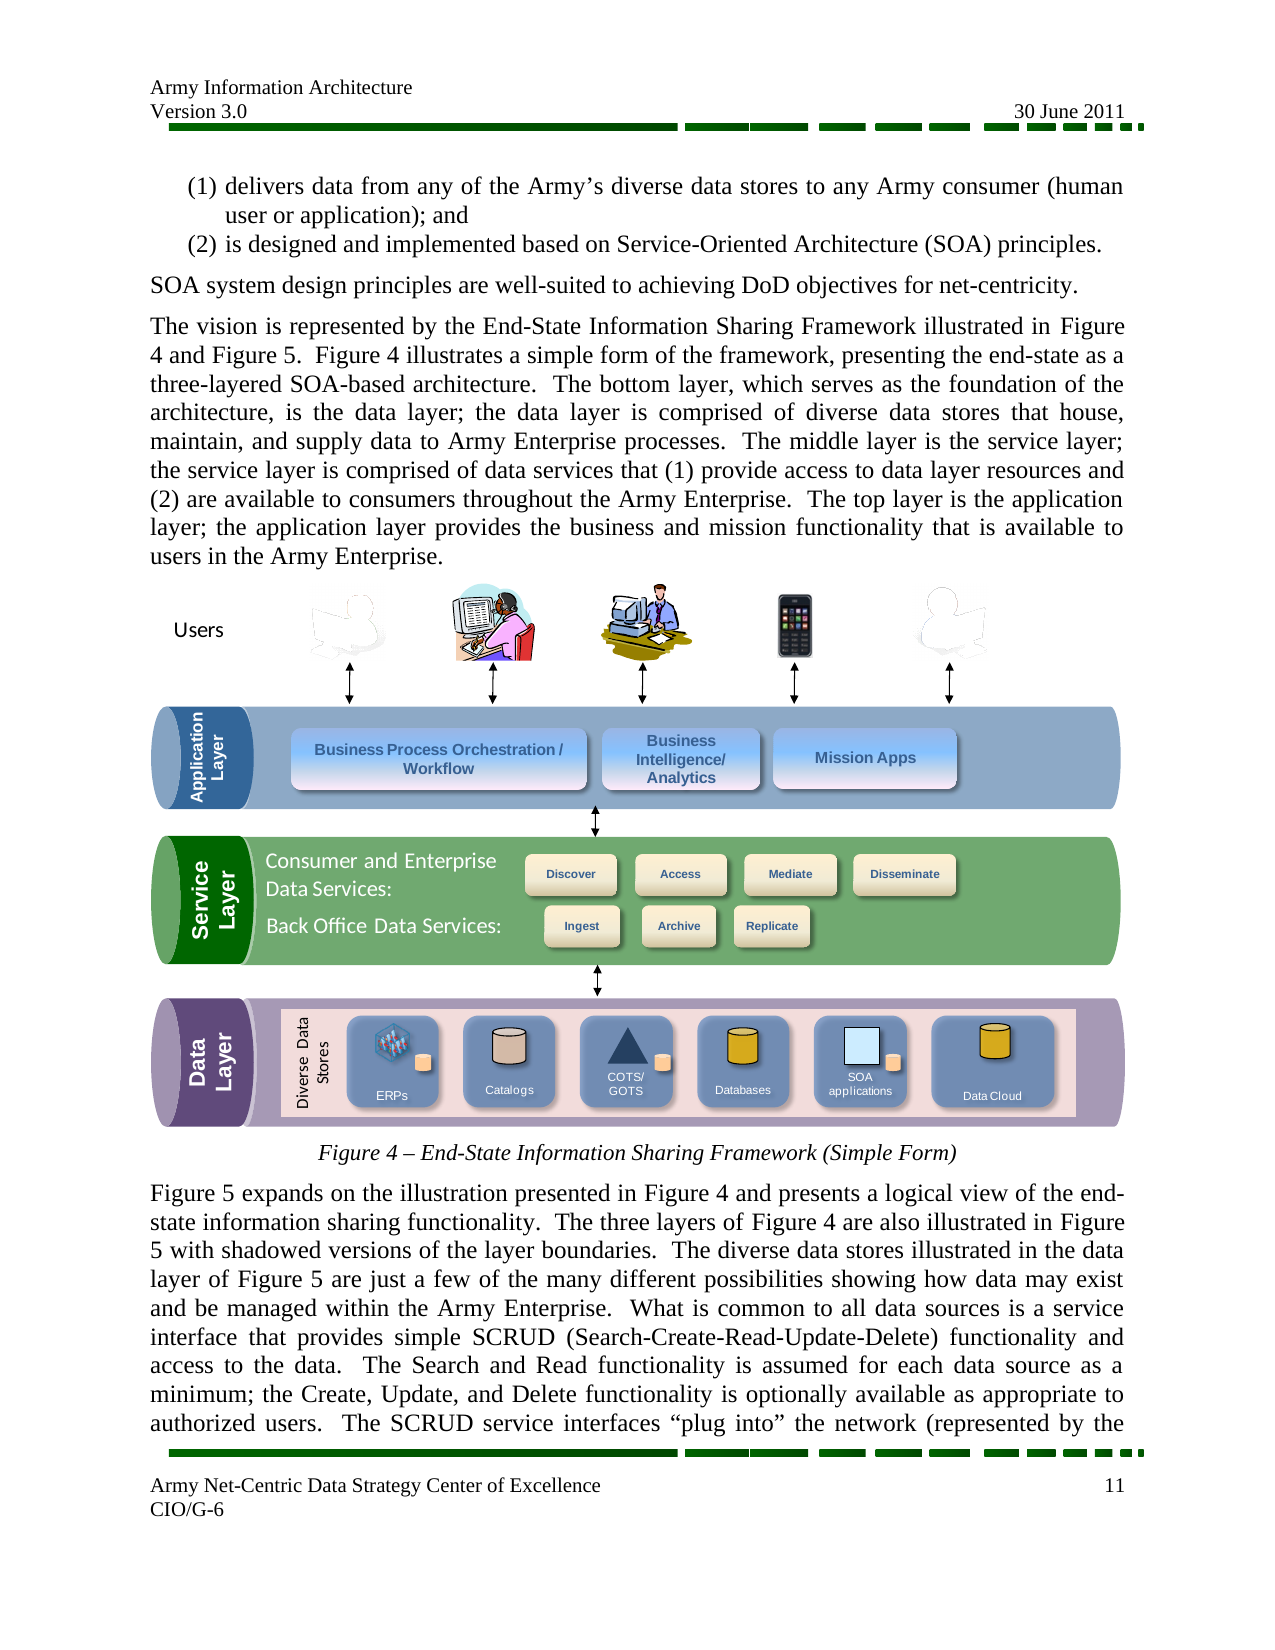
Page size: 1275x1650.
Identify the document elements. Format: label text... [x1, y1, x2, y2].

text Figure 4 – End-State Information Sharing Framework (Simple Form) [150, 1139, 1125, 1166]
text SOA system design principles are well-suited to achieving DoD objectives for net-centricity. [150, 270, 1125, 299]
list is designed and implemented based on Service-Oriented Architecture (SOA) principles. [187, 229, 1125, 257]
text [150, 1178, 1125, 1437]
list delivers data from any of the Army’s diverse data stores to any Army consumer (human user or application); and [187, 171, 1125, 229]
text The vision is represented by the End-State Information Sharing Framework illustrated in Figure 4 and Figure 5. Figure 4 illustrates a simple form of the framework, presenting the end-state as a three-layered SOA-based architecture. The bottom layer, which serves as the foundation of the architecture, is the data layer; the data layer is comprised of diverse data stores that house, maintain, and supply data to Army Enterprise processes. The middle layer is the service layer; the service layer is comprised of data services that (1) provide access to data layer resources and (2) are available to consumers throughout the Army Enterprise. The top layer is the application layer; the application layer provides the business and mission functionality that is available to users in the Army Enterprise. [150, 311, 1125, 570]
